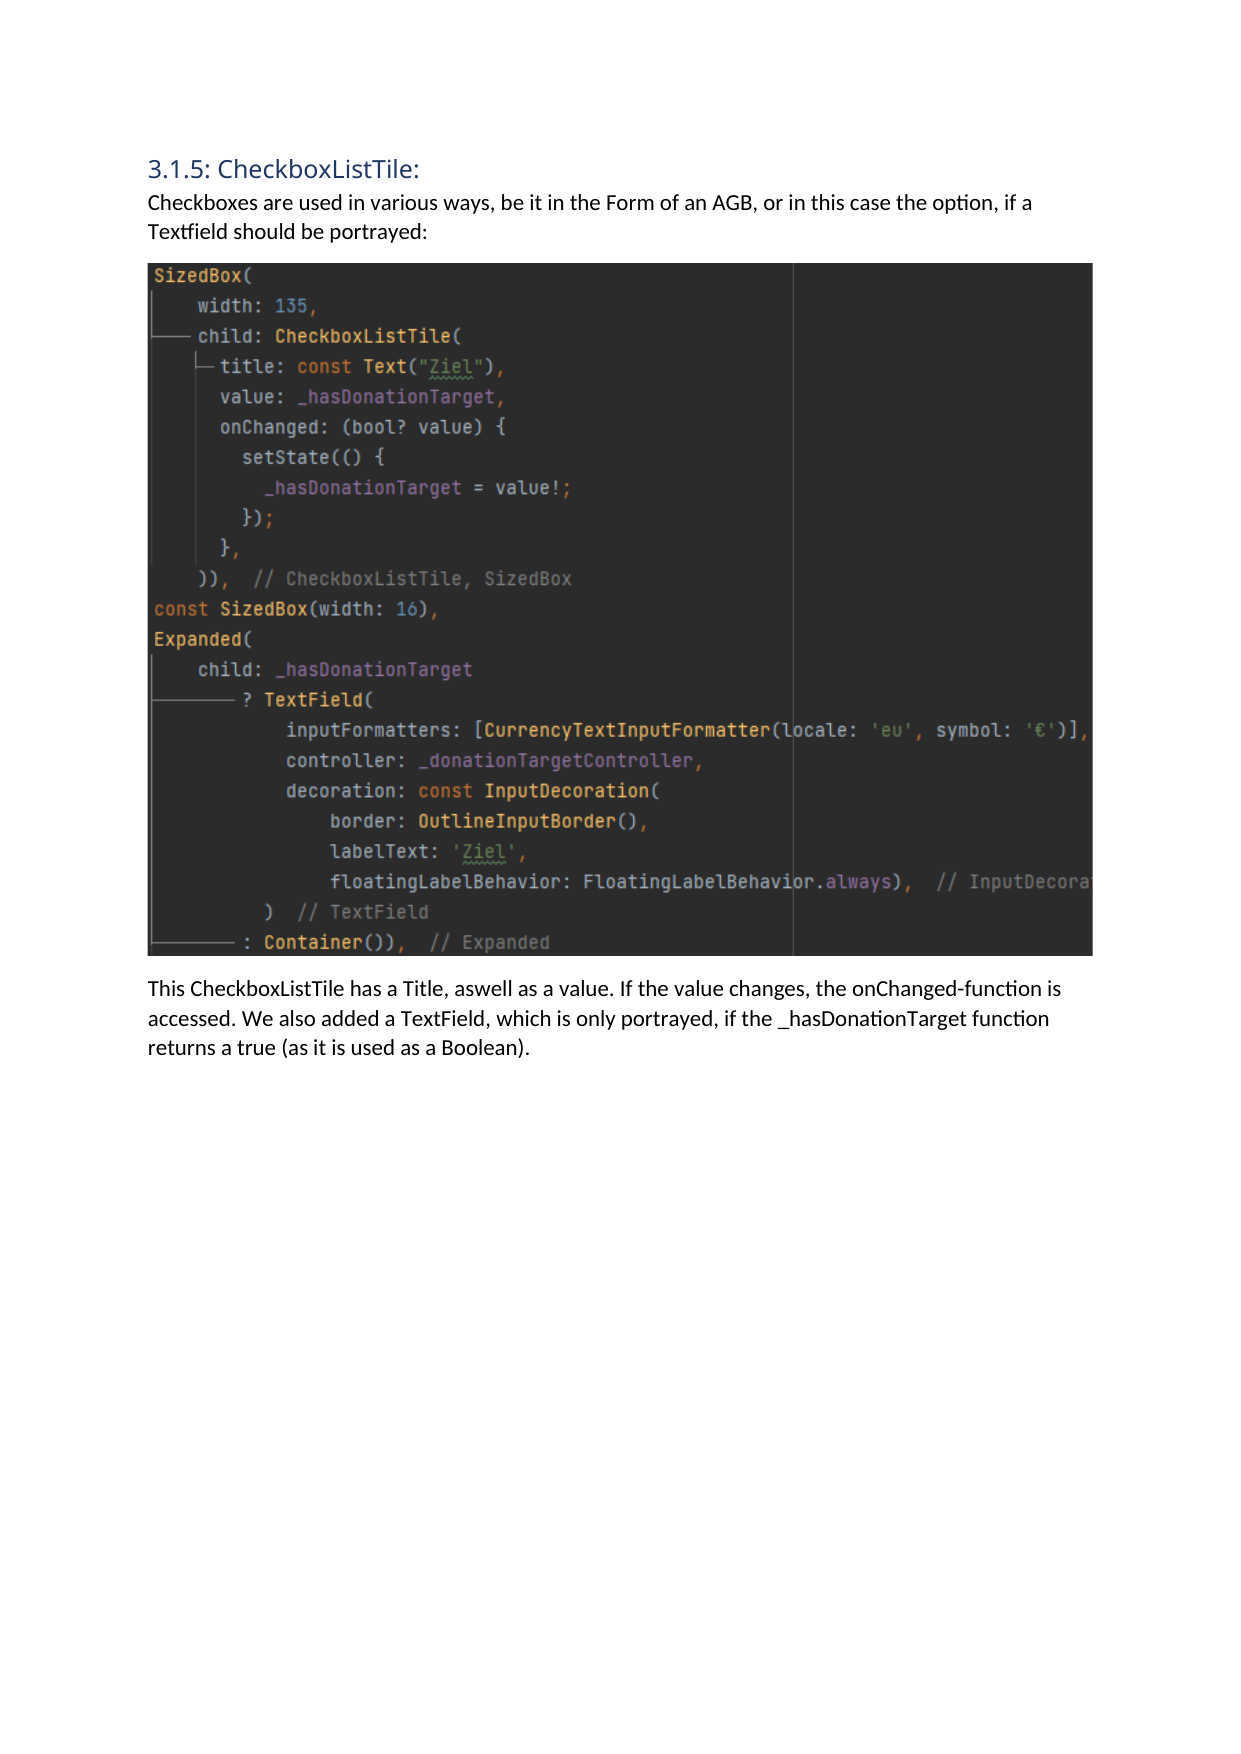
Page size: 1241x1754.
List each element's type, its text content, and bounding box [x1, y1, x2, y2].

text Checkboxes are used in various ways, be it in the Form of an AGB, or in this case the option, if a Textfield should be portrayed: [148, 188, 1093, 246]
text This CheckboxListTile has a Title, aswell as a value. If the value changes, the onChanged-function is accessed. We also added a TextField, which is only portrayed, if the _hasDonationTarget function returns a true (as it is used as a Boolean). [148, 974, 1093, 1061]
subtitle 3.1.5: CheckboxListTile: [148, 152, 1093, 186]
picture [147, 263, 1093, 956]
